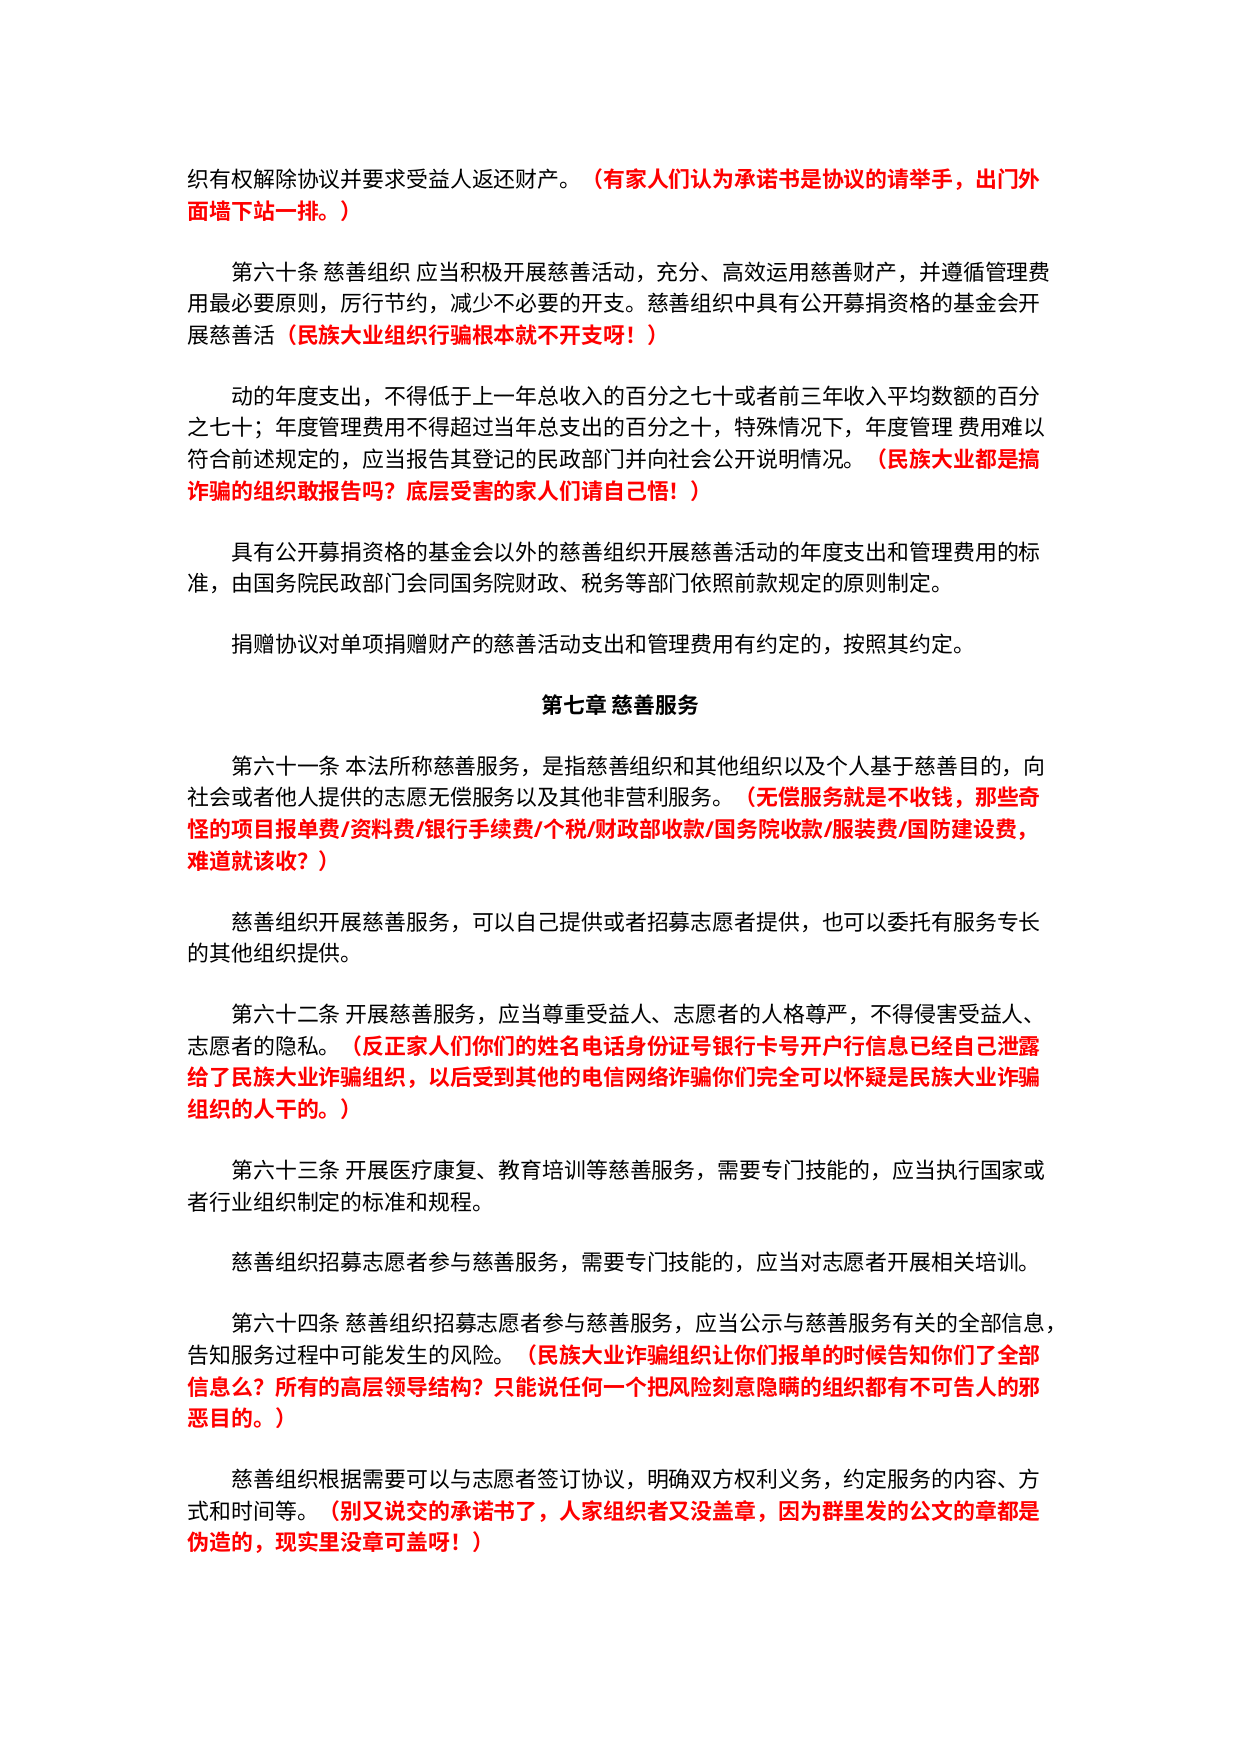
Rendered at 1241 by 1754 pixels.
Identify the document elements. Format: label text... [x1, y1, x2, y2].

text 第六十一条 本法所称慈善服务，是指慈善组织和其他组织以及个人基于慈善目的，向社会或者他人提供的志愿无偿服务以及其他非营利服务。（无偿服务就是不收钱，那些奇怪的项目报单费/资料费/银行手续费/个税/财政部收款/国务院收款/服装费/国防建设费，难道就该收？） [187, 749, 1053, 875]
text 具有公开募捐资格的基金会以外的慈善组织开展慈善活动的年度支出和管理费用的标准，由国务院民政部门会同国务院财政、税务等部门依照前款规定的原则制定。 [187, 534, 1053, 598]
text 第六十三条 开展医疗康复、教育培训等慈善服务，需要专门技能的，应当执行国家或者行业组织制定的标准和规程。 [187, 1153, 1053, 1216]
text 慈善组织招募志愿者参与慈善服务，需要专门技能的，应当对志愿者开展相关培训。 [187, 1245, 1053, 1277]
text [187, 162, 1053, 225]
text 第六十条 慈善组织 应当积极开展慈善活动，充分、高效运用慈善财产，并遵循管理费用最必要原则，厉行节约，减少不必要的开支。慈善组织中具有公开募捐资格的基金会开展慈善活（民族大业组织行骗根本就不开支呀！） [187, 254, 1053, 349]
text 第六十四条 慈善组织招募志愿者参与慈善服务，应当公示与慈善服务有关的全部信息，告知服务过程中可能发生的风险。（民族大业诈骗组织让你们报单的时候告知你们了全部信息么？所有的高层领导结构？只能说任何一个把风险刻意隐瞒的组织都有不可告人的邪恶目的。） [187, 1306, 1053, 1433]
text 慈善组织开展慈善服务，可以自己提供或者招募志愿者提供，也可以委托有服务专长的其他组织提供。 [187, 904, 1053, 968]
text 第七章 慈善服务 [187, 688, 1053, 719]
text 第六十二条 开展慈善服务，应当尊重受益人、志愿者的人格尊严，不得侵害受益人、志愿者的隐私。（反正家人们你们的姓名电话身份证号银行卡号开户行信息已经自己泄露给了民族大业诈骗组织，以后受到其他的电信网络诈骗你们完全可以怀疑是民族大业诈骗组织的人干的。） [187, 997, 1053, 1124]
text 慈善组织根据需要可以与志愿者签订协议，明确双方权利义务，约定服务的内容、方式和时间等。（别又说交的承诺书了，人家组织者又没盖章，因为群里发的公文的章都是伪造的，现实里没章可盖呀！） [187, 1462, 1053, 1557]
text 捐赠协议对单项捐赠财产的慈善活动支出和管理费用有约定的，按照其约定。 [187, 627, 1053, 659]
text 动的年度支出，不得低于上一年总收入的百分之七十或者前三年收入平均数额的百分之七十；年度管理费用不得超过当年总支出的百分之十，特殊情况下，年度管理 费用难以符合前述规定的，应当报告其登记的民政部门并向社会公开说明情况。（民族大业都是搞诈骗的组织敢报告吗？底层受害的家人们请自己悟！） [187, 379, 1053, 505]
